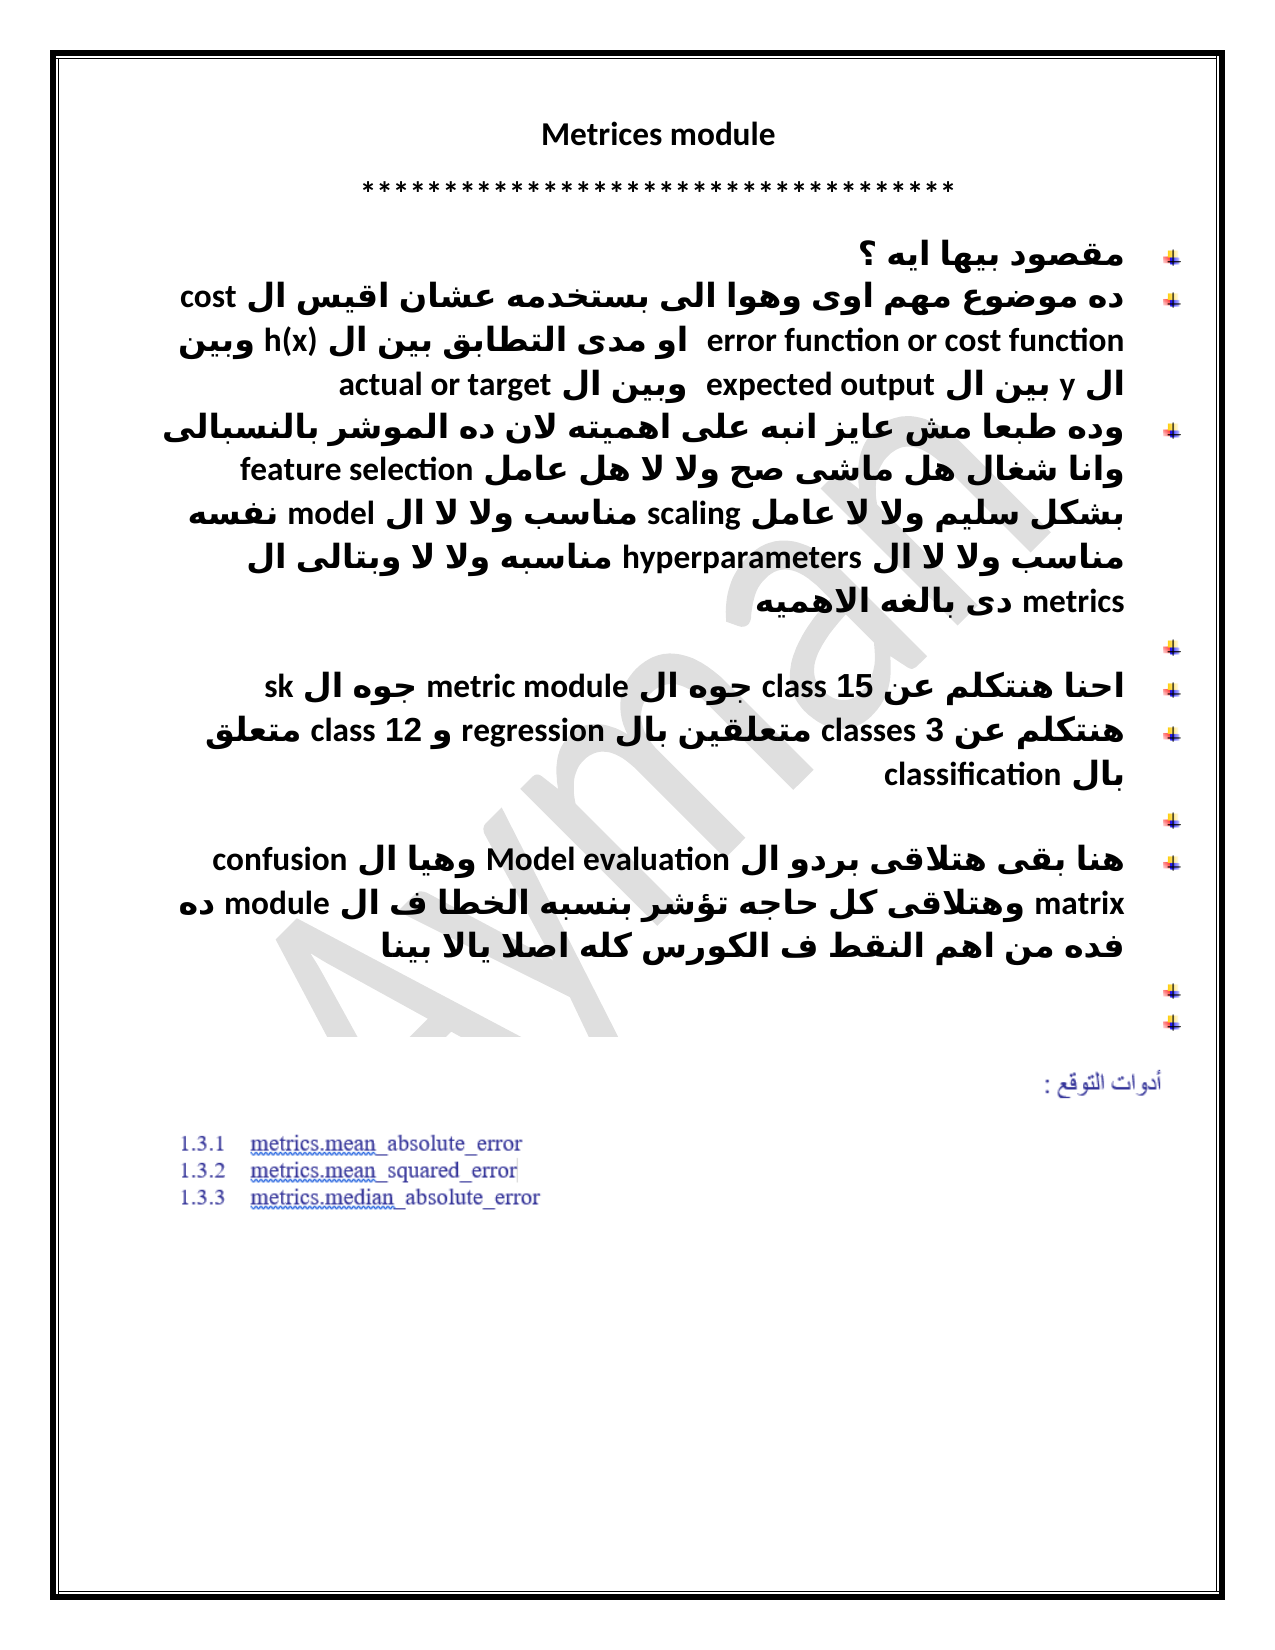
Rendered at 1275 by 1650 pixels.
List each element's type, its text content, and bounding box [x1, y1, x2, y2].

list ده موضوع مهم اوى وهوا الى بستخدمه عشان اقيس ال cost error function or cost function او مدى التطابق بين ال h(x) وبين ال y بين ال expected output وبين ال actual or target [150, 275, 1162, 404]
picture [1163, 982, 1181, 999]
list هنتكلم عن 3 classes متعلقين بال regression و 12 class متعلق بال classification [150, 709, 1162, 794]
text ************************************ [150, 173, 1167, 214]
picture [1163, 811, 1181, 829]
picture [1163, 681, 1181, 698]
list وده طبعا مش عايز انبه على اهميته لان ده الموشر بالنسبالى وانا شغال هل ماشى صح ولا لا هل عامل feature selection بشكل سليم ولا لا عامل scaling مناسب ولا لا ال model نفسه مناسب ولا لا ال hyperparameters مناسبه ولا لا وبتالى ال metrics دى بالغه الاهميه [150, 407, 1162, 621]
picture [1163, 291, 1181, 308]
picture [164, 1037, 1181, 1278]
picture [1163, 421, 1181, 439]
list مقصود بيها ايه ؟ [150, 234, 1162, 272]
picture [1163, 638, 1181, 656]
picture [1163, 248, 1181, 266]
picture [1163, 854, 1181, 871]
list احنا هنتكلم عن 15 class جوه ال metric module جوه ال sk [150, 665, 1162, 706]
list هنا بقى هتلاقى بردو ال Model evaluation وهيا ال confusion matrix وهتلاقى كل حاجه تؤشر بنسبه الخطا ف ال module ده فده من اهم النقط ف الكورس كله اصلا يالا بينا [150, 838, 1162, 964]
picture [1163, 1013, 1181, 1031]
picture [1163, 725, 1181, 742]
text Metrices module [150, 112, 1167, 153]
